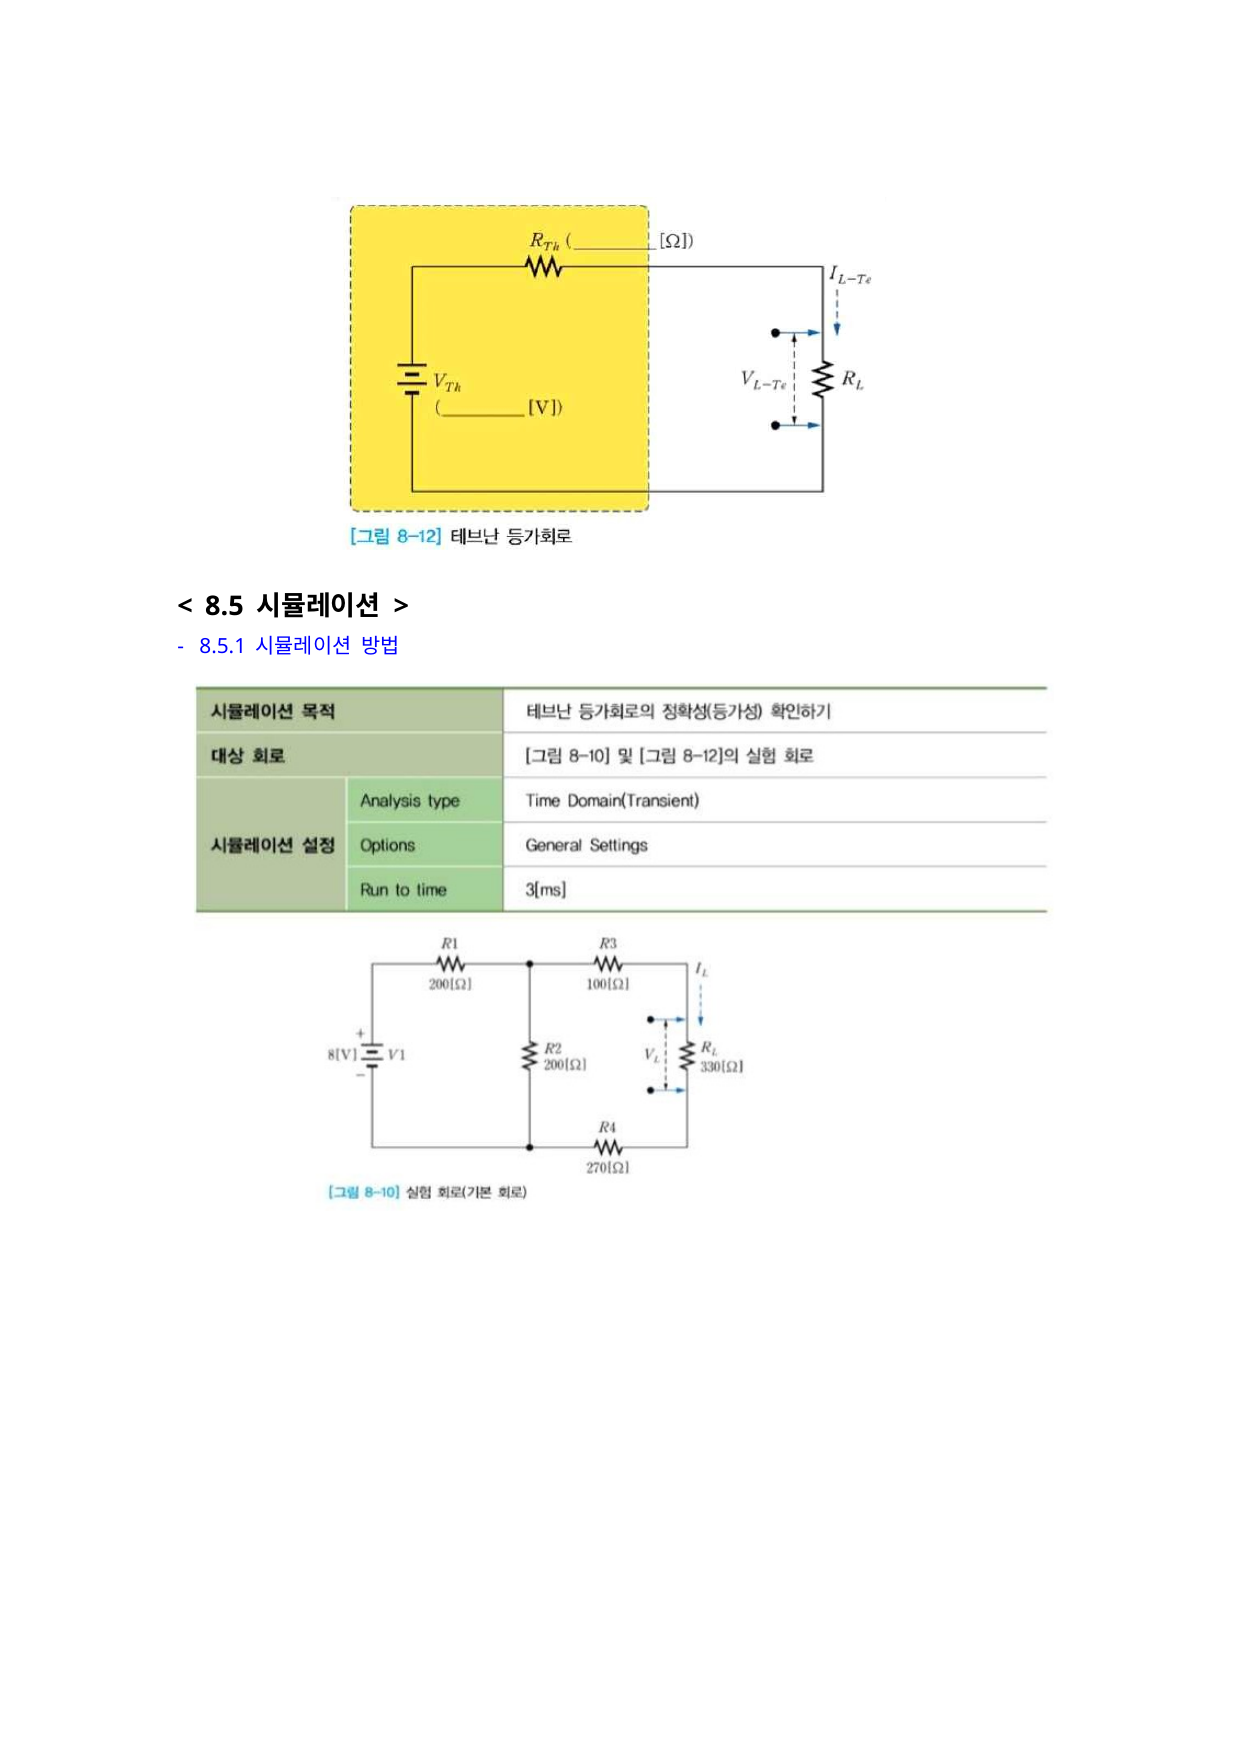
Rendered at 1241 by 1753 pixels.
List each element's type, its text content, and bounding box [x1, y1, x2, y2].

picture [330, 197, 887, 550]
subtitle < 8.5 시뮬레이션 > [177, 578, 1173, 625]
list 8.5.1 시뮬레이션 방법 [177, 625, 1173, 661]
picture [193, 683, 1055, 1211]
